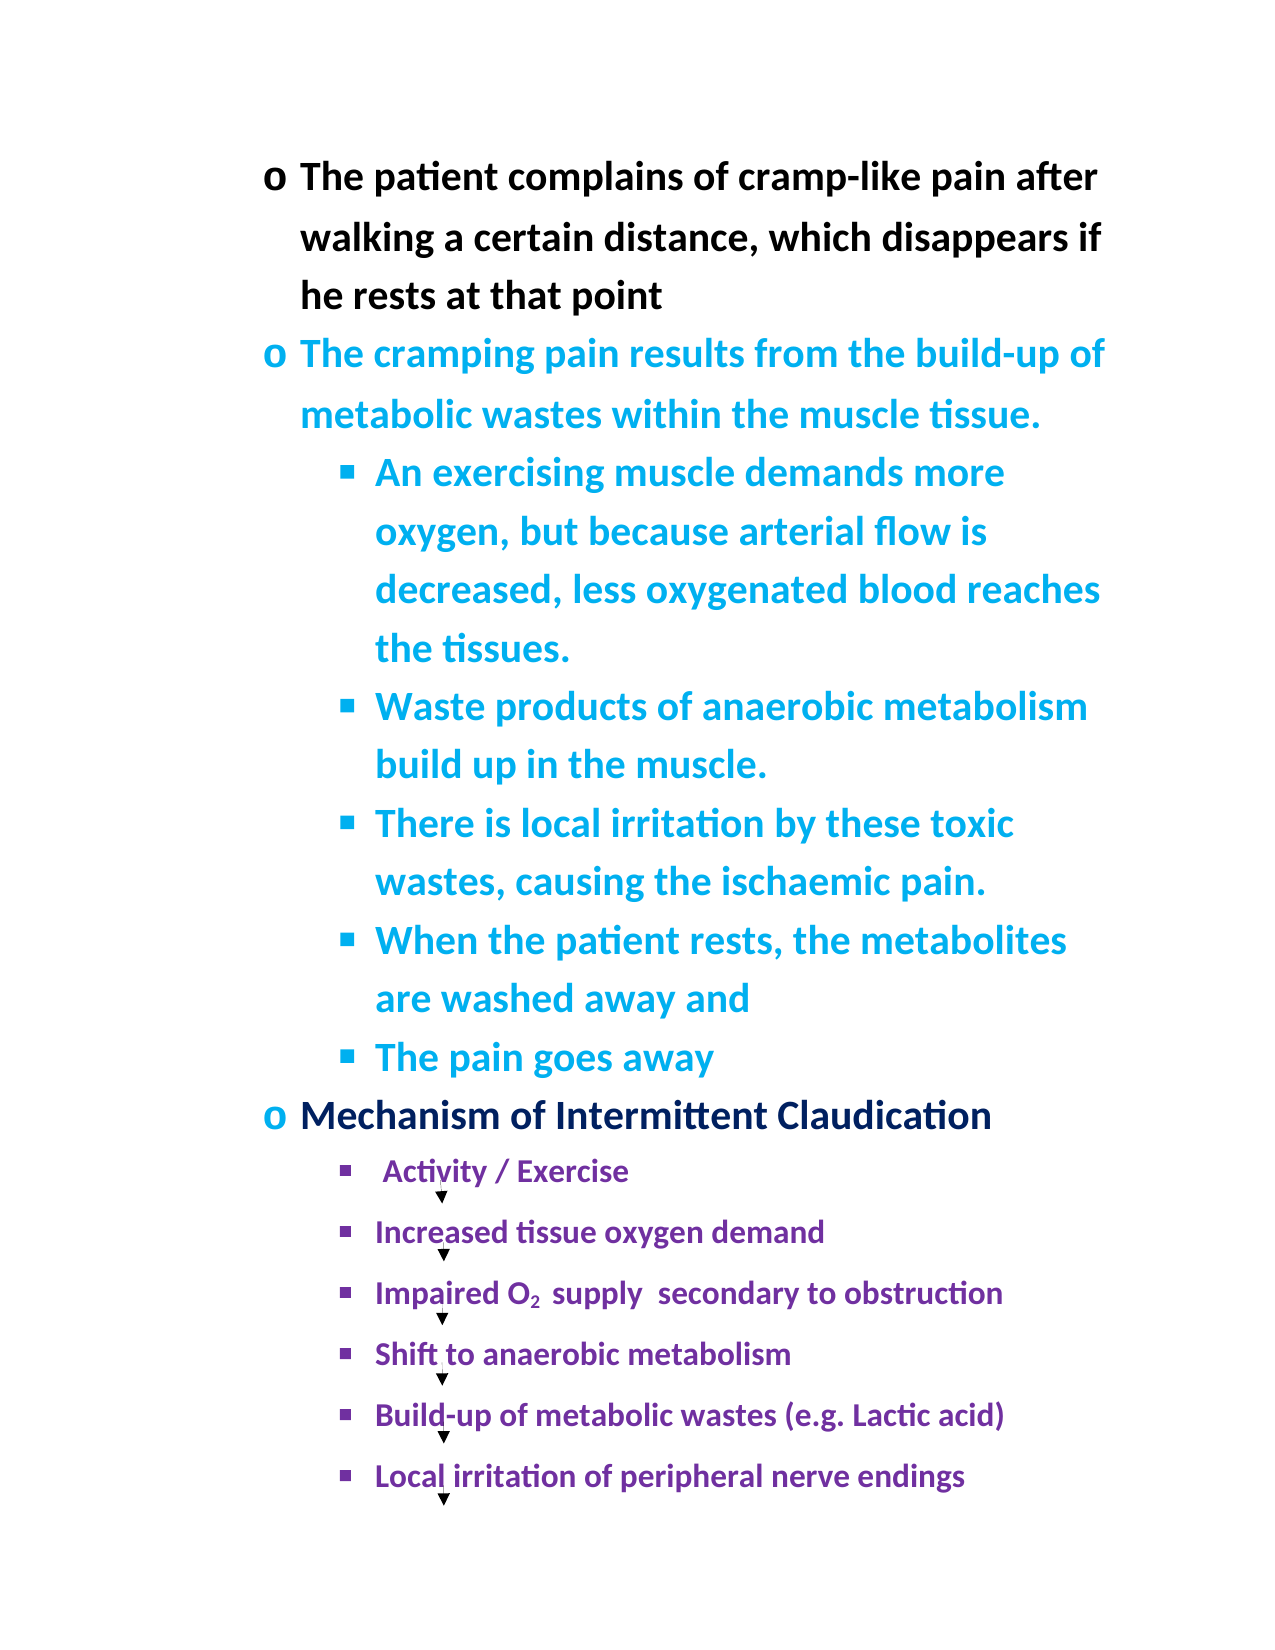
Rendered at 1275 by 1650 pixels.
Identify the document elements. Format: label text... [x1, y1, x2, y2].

list Shift to anaerobic metabolism [337, 1333, 1125, 1374]
list Build-up of metabolic wastes (e.g. Lactic acid) [337, 1394, 1125, 1435]
list Local irritation of peripheral nerve endings [337, 1455, 1125, 1496]
list Impaired O2 supply secondary to obstruction [337, 1272, 1125, 1313]
list The pain goes away [337, 1031, 1125, 1082]
list Increased tissue oxygen demand [337, 1211, 1125, 1252]
list The patient complains of cramp-like pain after walking a certain distance, which disappears if he rests at that point [262, 150, 1125, 320]
list An exercising muscle demands more oxygen, but because arterial flow is decreased, less oxygenated blood reaches the tissues. [337, 446, 1125, 672]
list The cramping pain results from the build-up of metabolic wastes within the muscle tissue. [262, 327, 1125, 439]
list Activity / Exercise [337, 1150, 1125, 1191]
list Mechanism of Intermittent Claudication [262, 1089, 1125, 1142]
list There is local irritation by these toxic wastes, causing the ischaemic pain. [337, 797, 1125, 906]
list Waste products of anaerobic metabolism build up in the muscle. [337, 680, 1125, 789]
list When the patient rests, the metabolites are washed away and [337, 914, 1125, 1023]
